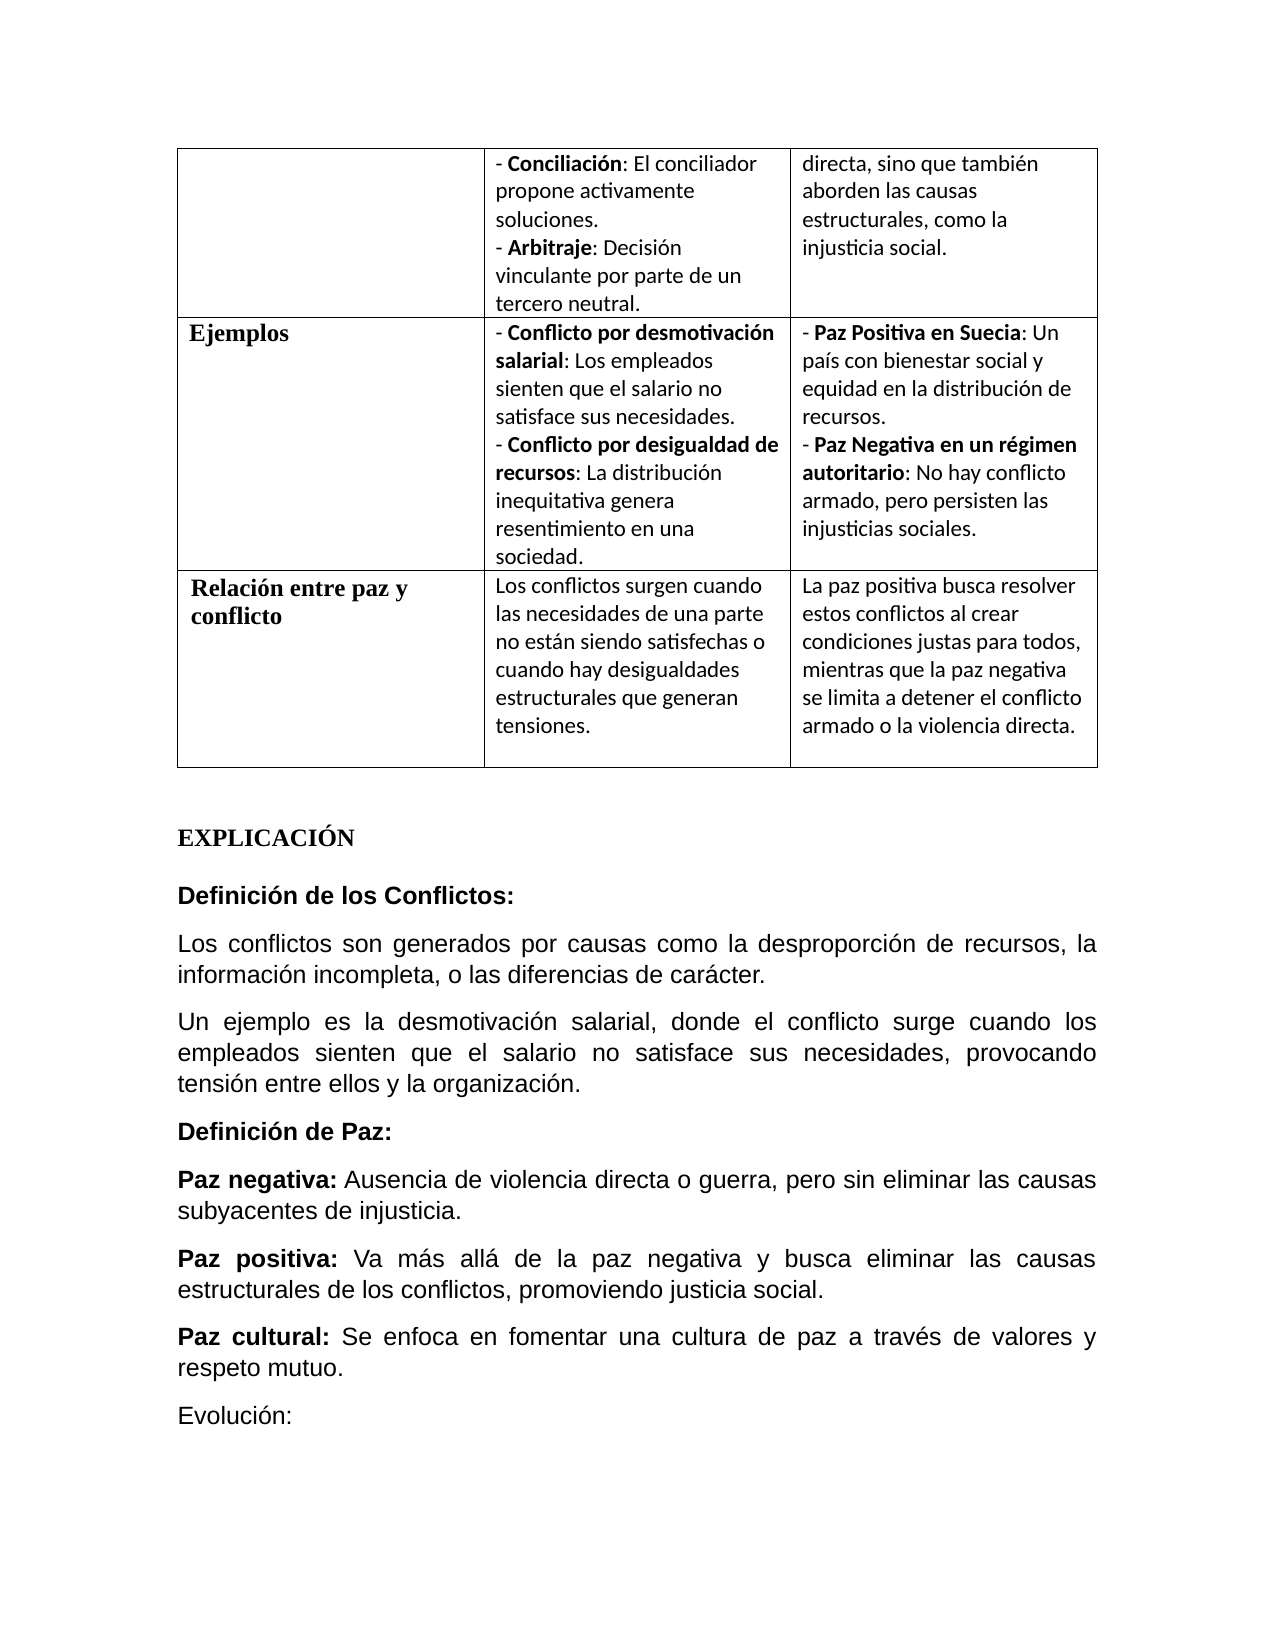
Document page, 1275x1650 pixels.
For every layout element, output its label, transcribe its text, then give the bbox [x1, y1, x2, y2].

text Paz positiva: Va más allá de la paz negativa y busca eliminar las causas estructurales de los conflictos, promoviendo justicia social. [177, 1244, 1098, 1303]
text Paz negativa: Ausencia de violencia directa o guerra, pero sin eliminar las causas subyacentes de injusticia. [177, 1165, 1098, 1225]
subtitle EXPLICACIÓN [177, 823, 1098, 852]
text Paz cultural: Se enfoca en fomentar una cultura de paz a través de valores y respeto mutuo. [177, 1322, 1098, 1382]
table_cell Los conflictos surgen cuando las necesidades de una parte no están siendo satisfechas o cuando hay desigualdades estructurales que generan tensiones. [485, 571, 790, 767]
table_cell Ejemplos [178, 318, 484, 570]
table_cell [178, 571, 484, 767]
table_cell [485, 149, 790, 317]
text Definición de los Conflictos: [177, 881, 1098, 910]
text Los conflictos son generados por causas como la desproporción de recursos, la información incompleta, o las diferencias de carácter. [177, 929, 1098, 988]
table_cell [791, 149, 1097, 317]
text Definición de Paz: [177, 1117, 1098, 1146]
text Un ejemplo es la desmotivación salarial, donde el conflicto surge cuando los empleados sienten que el salario no satisface sus necesidades, provocando tensión entre ellos y la organización. [177, 1007, 1098, 1098]
table_cell - Conflicto por desmotivación salarial: Los empleados sienten que el salario no satisface sus necesidades. - Conflicto por desigualdad de recursos: La distribución inequitativa genera resentimiento en una sociedad. [485, 318, 790, 570]
text Evolución: [177, 1401, 1098, 1430]
table_cell - Paz Positiva en Suecia: Un país con bienestar social y equidad en la distribución de recursos. - Paz Negativa en un régimen autoritario: No hay conflicto armado, pero persisten las injusticias sociales. [791, 318, 1097, 570]
table_cell La paz positiva busca resolver estos conflictos al crear condiciones justas para todos, mientras que la paz negativa se limita a detener el conflicto armado o la violencia directa. [791, 571, 1097, 767]
table_cell [178, 149, 484, 317]
